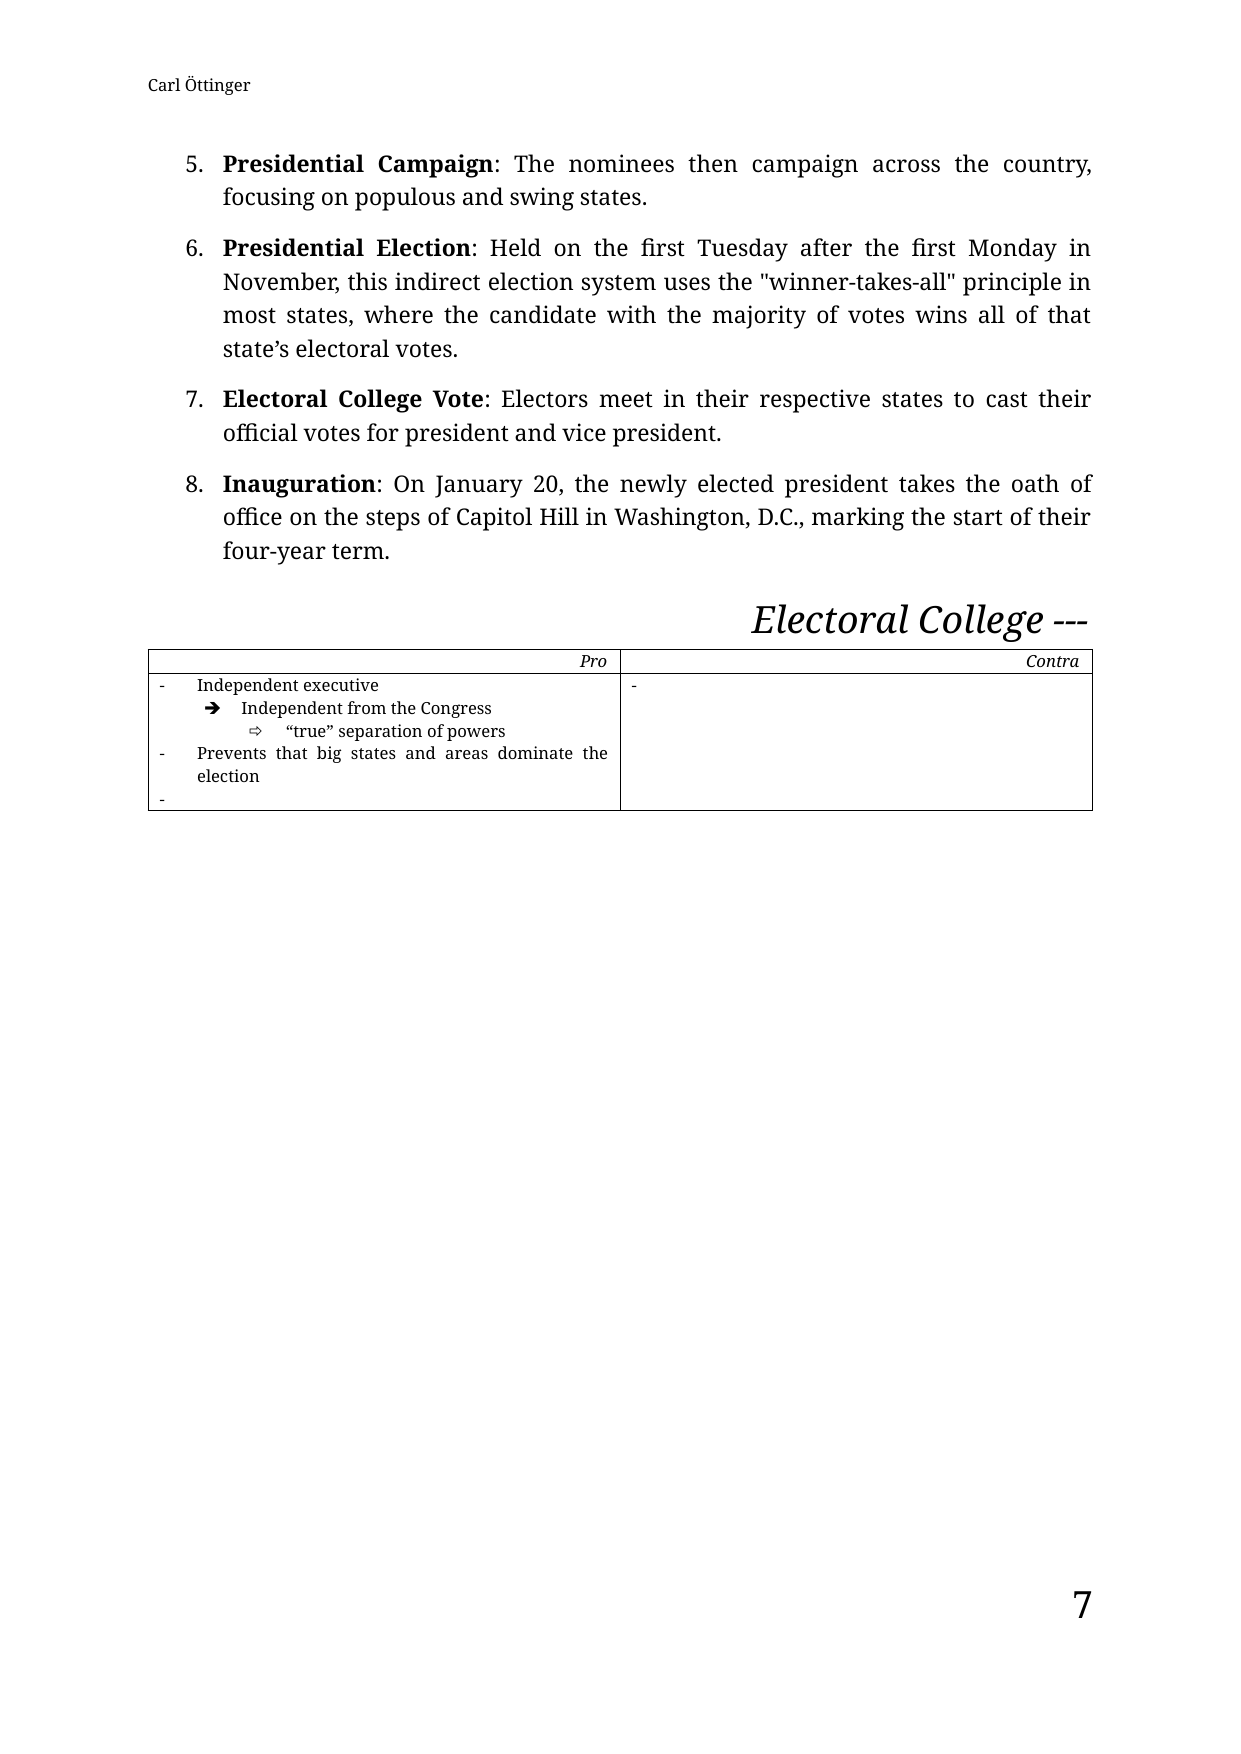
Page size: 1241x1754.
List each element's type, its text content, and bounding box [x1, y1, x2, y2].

subtitle Electoral College --- [148, 594, 1093, 645]
list Electoral College Vote: Electors meet in their respective states to cast their official votes for president and vice president. [185, 383, 1093, 448]
list Presidential Campaign: The nominees then campaign across the country, focusing on populous and swing states. [185, 148, 1093, 213]
table_header Pro [149, 650, 620, 673]
table_cell Independent executive Independent from the Congress “true” separation of powers Prevents that big states and areas dominate the election [149, 674, 620, 810]
table_header Contra [621, 650, 1092, 673]
table_cell [621, 674, 1092, 810]
list Presidential Election: Held on the first Tuesday after the first Monday in November, this indirect election system uses the "winner-takes-all" principle in most states, where the candidate with the majority of votes wins all of that state’s electoral votes. [185, 232, 1093, 364]
list Inauguration: On January 20, the newly elected president takes the oath of office on the steps of Capitol Hill in Washington, D.C., marking the start of their four-year term. [185, 468, 1093, 566]
